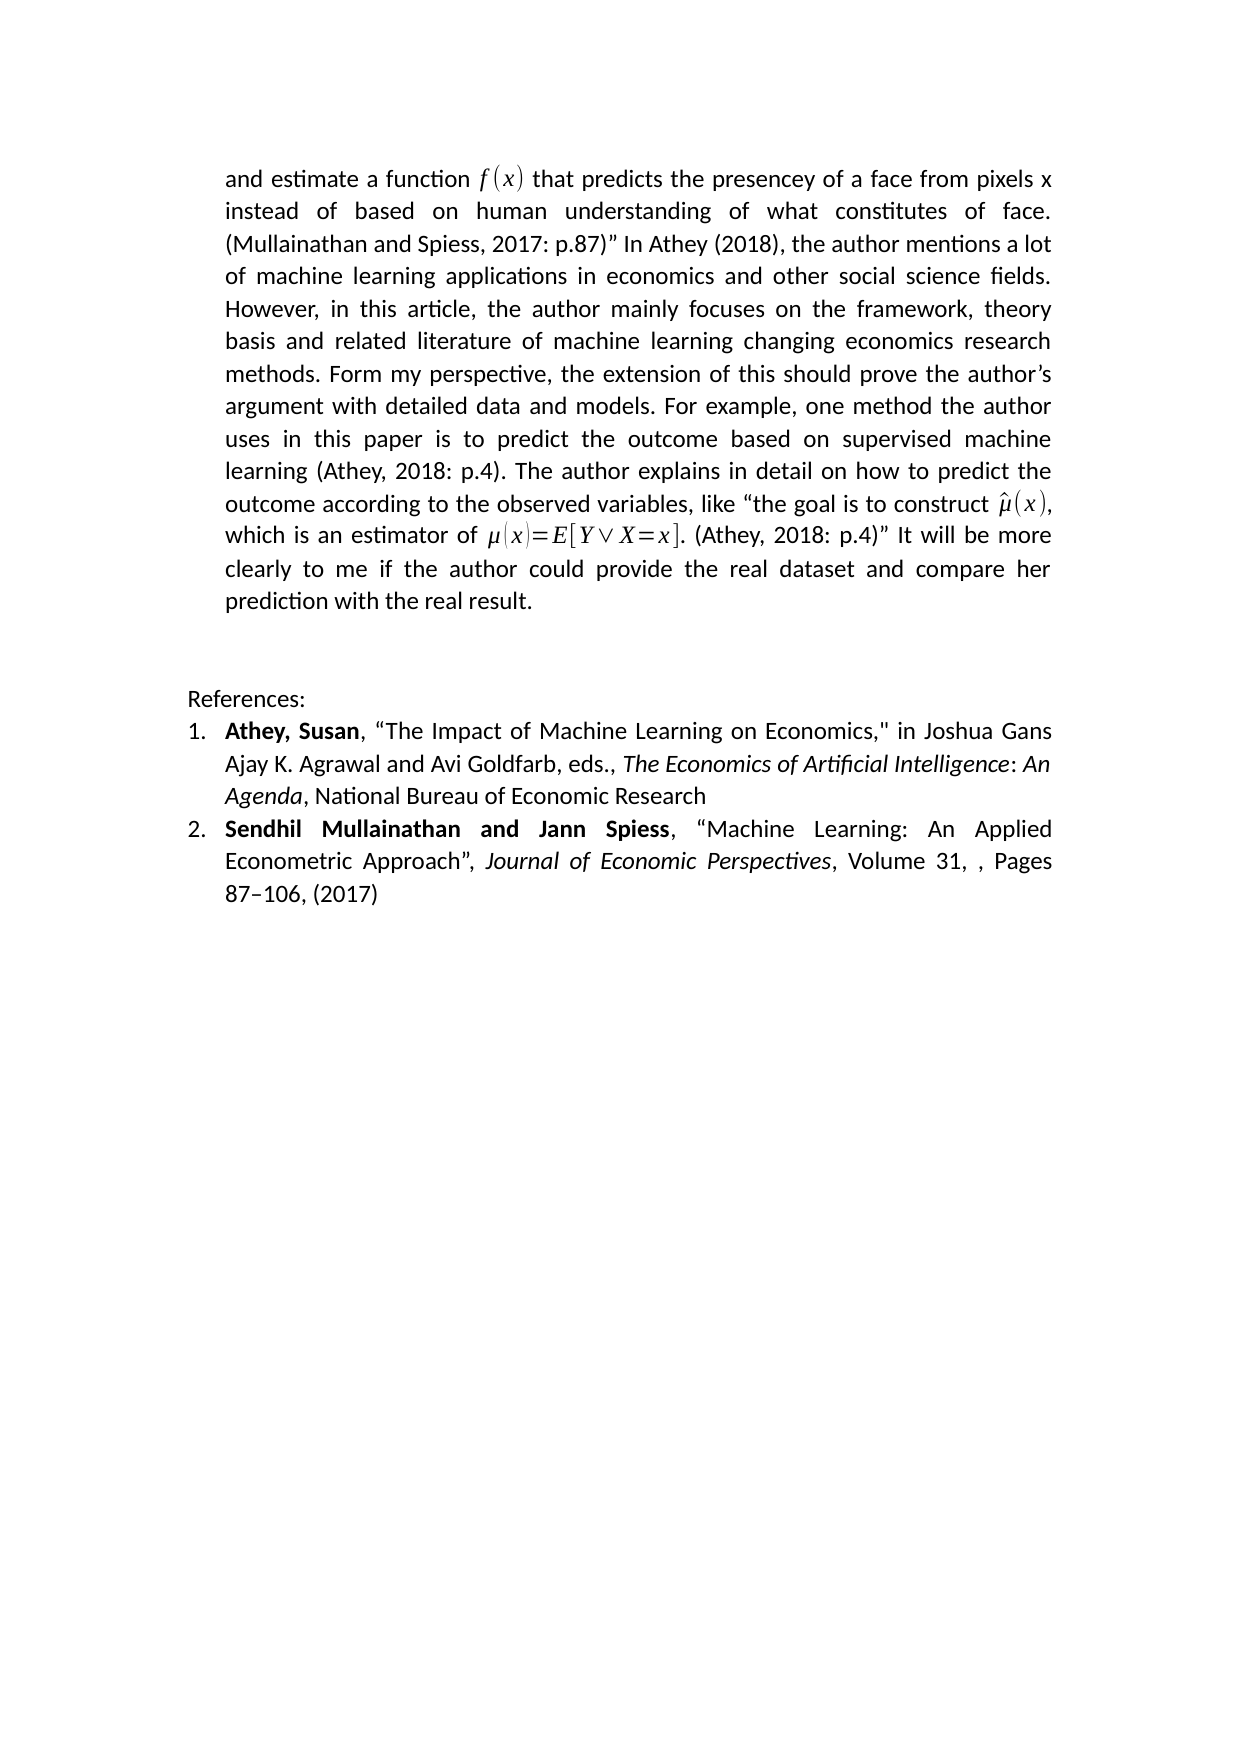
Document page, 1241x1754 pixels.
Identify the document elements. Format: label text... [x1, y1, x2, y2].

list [225, 162, 1053, 617]
list Athey, Susan, “The Impact of Machine Learning on Economics," in Joshua Gans Ajay K. Agrawal and Avi Goldfarb, eds., The Economics of Artificial Intelligence: An Agenda, National Bureau of Economic Research [187, 714, 1053, 812]
list Sendhil Mullainathan and Jann Spiess, “Machine Learning: An Applied Econometric Approach”, Journal of Economic Perspectives, Volume 31, , Pages 87–106, (2017) [187, 812, 1053, 909]
text References: [187, 682, 1053, 714]
